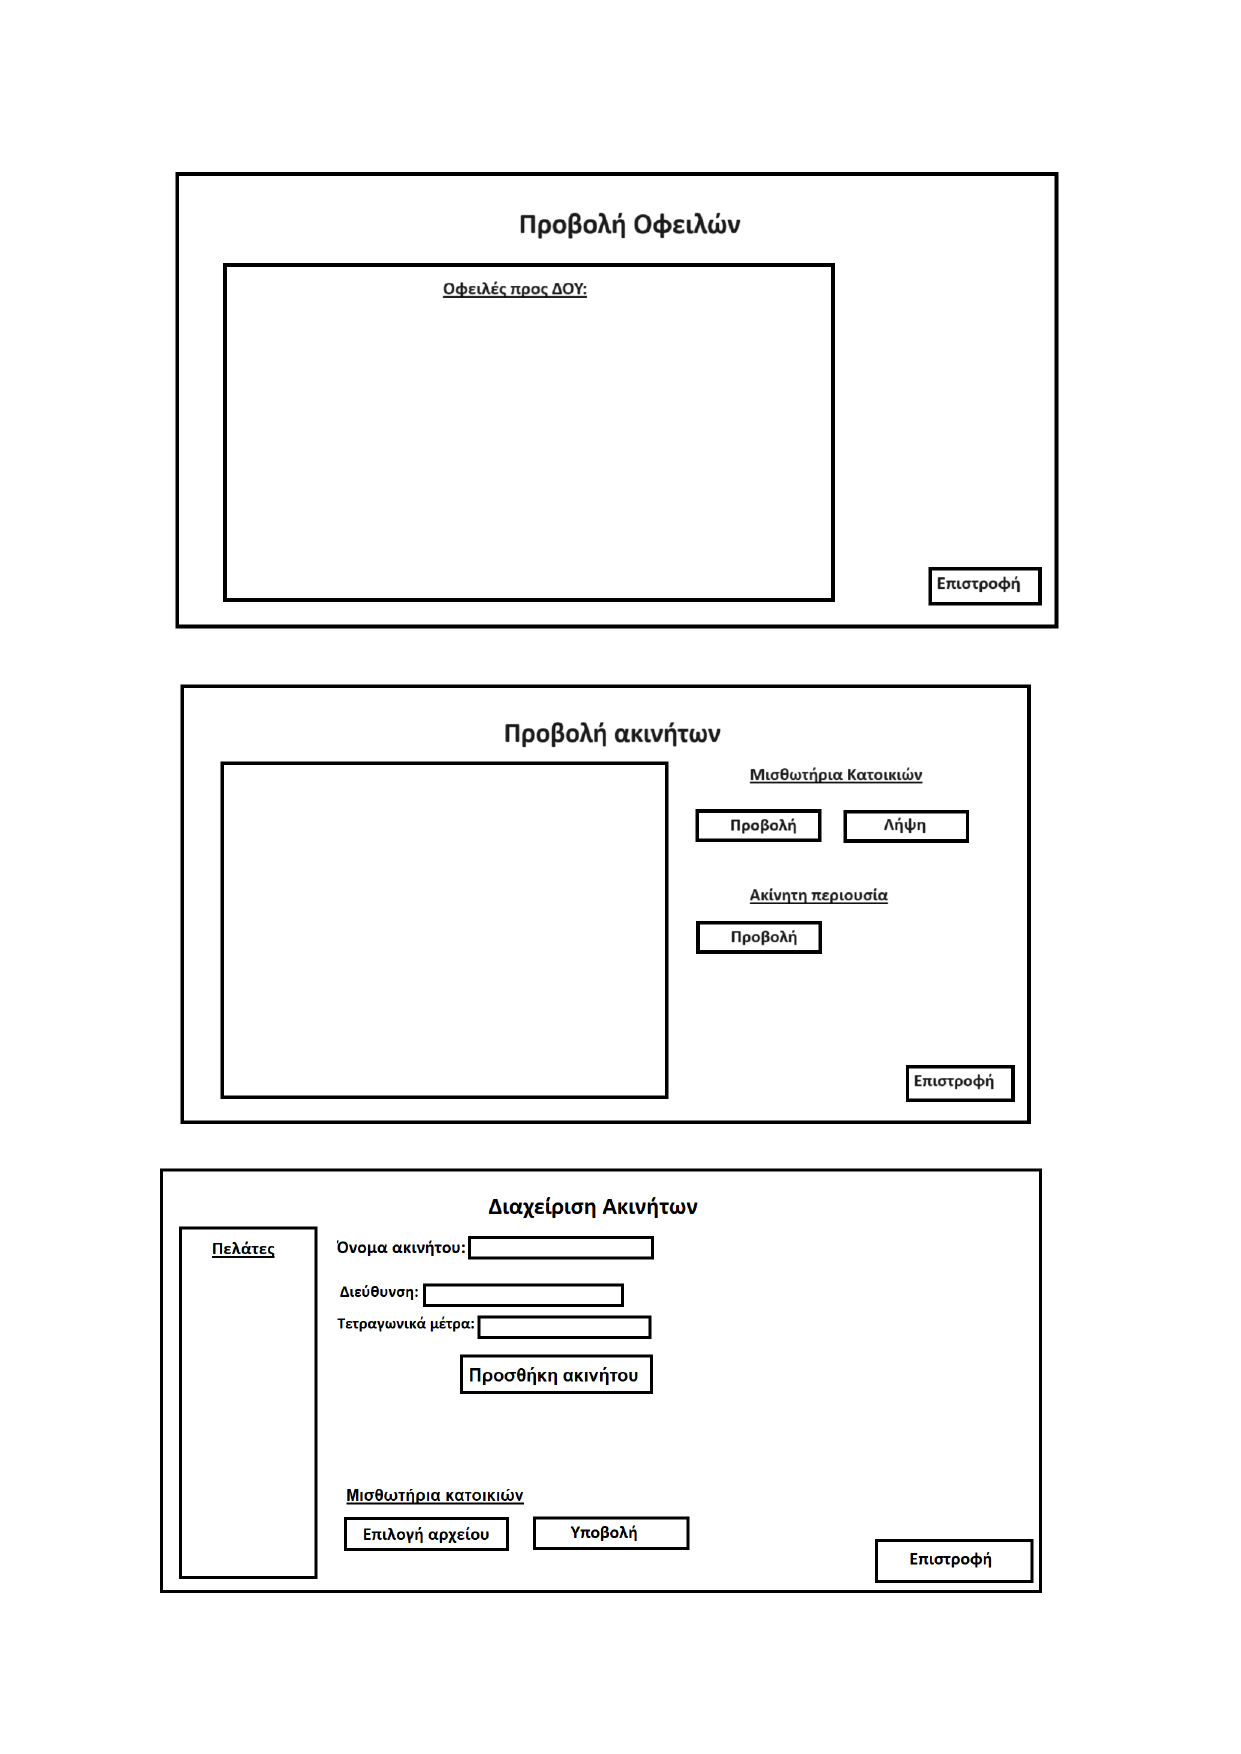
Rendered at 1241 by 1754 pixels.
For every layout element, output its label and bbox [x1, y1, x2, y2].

picture [150, 150, 1077, 644]
picture [150, 663, 1059, 1140]
picture [150, 1158, 1055, 1603]
